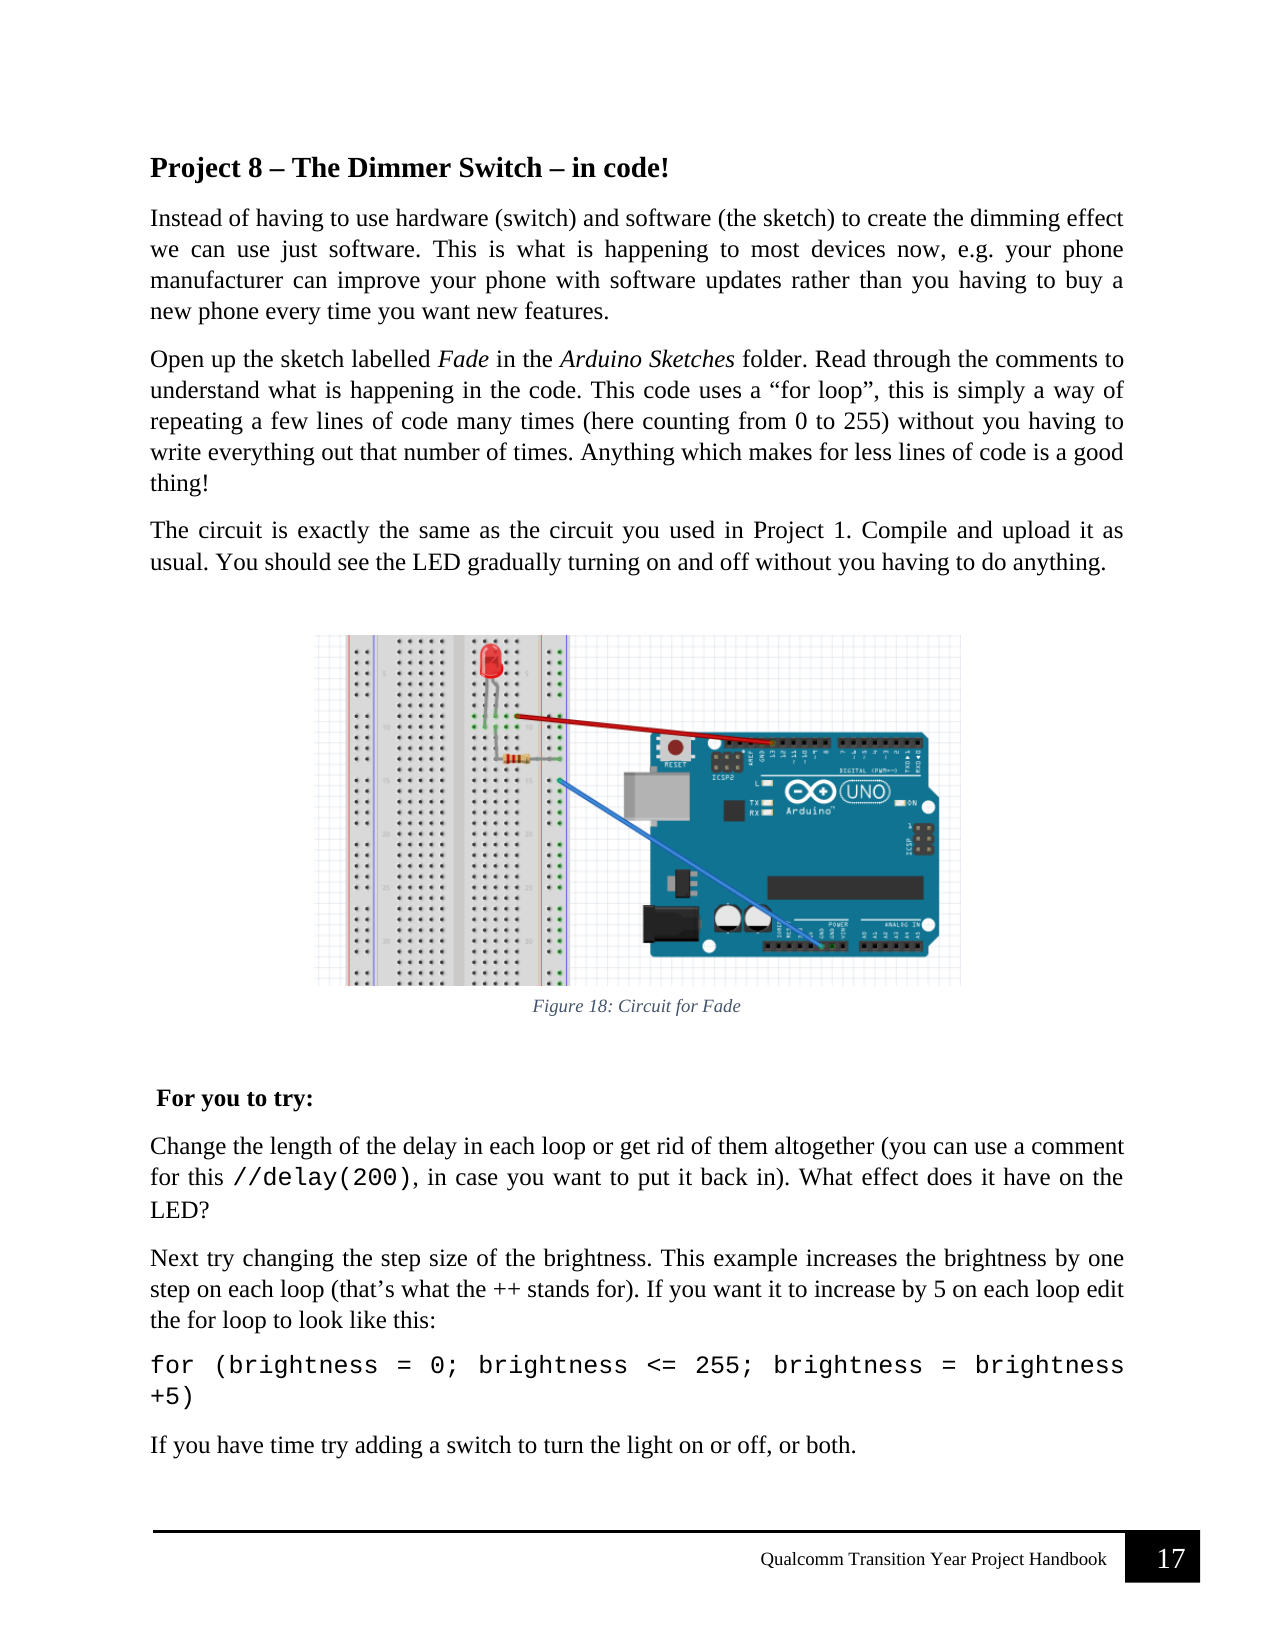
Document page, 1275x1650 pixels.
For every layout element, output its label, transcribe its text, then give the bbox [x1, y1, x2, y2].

text Open up the sketch labelled Fade in the Arduino Sketches folder. Read through the comments to understand what is happening in the code. This code uses a “for loop”, this is simply a way of repeating a few lines of code many times (here counting from 0 to 255) without you having to write everything out that number of times. Anything which makes for less lines of code is a good thing! [150, 344, 1125, 497]
text If you have time try adding a switch to turn the light on or off, or both. [150, 1430, 1125, 1459]
text The circuit is exactly the same as the circuit you used in Project 1. Compile and upload it as usual. You should see the LED gradually turning on and off without you having to do anything. [150, 516, 1125, 575]
text For you to try: [150, 1083, 1125, 1112]
text for (brightness = 0; brightness <= 255; brightness = brightness +5) [150, 1353, 1125, 1412]
text Instead of having to use hardware (switch) and software (the sketch) to create the dimming effect we can use just software. This is what is happening to most devices now, e.g. your phone manufacturer can improve your phone with software updates rather than you having to buy a new phone every time you want new features. [150, 203, 1125, 325]
text Change the length of the delay in each loop or get rid of them altogether (you can use a comment for this //delay(200), in case you want to put it back in). What effect does it have on the LED? [150, 1131, 1125, 1224]
picture [314, 635, 961, 986]
subtitle Project 8 – The Dimmer Switch – in code! [150, 150, 1125, 183]
text Next try changing the step size of the brightness. This example increases the brightness by one step on each loop (that’s what the ++ stands for). If you want it to increase by 5 on each loop edit the for loop to look like this: [150, 1243, 1125, 1334]
